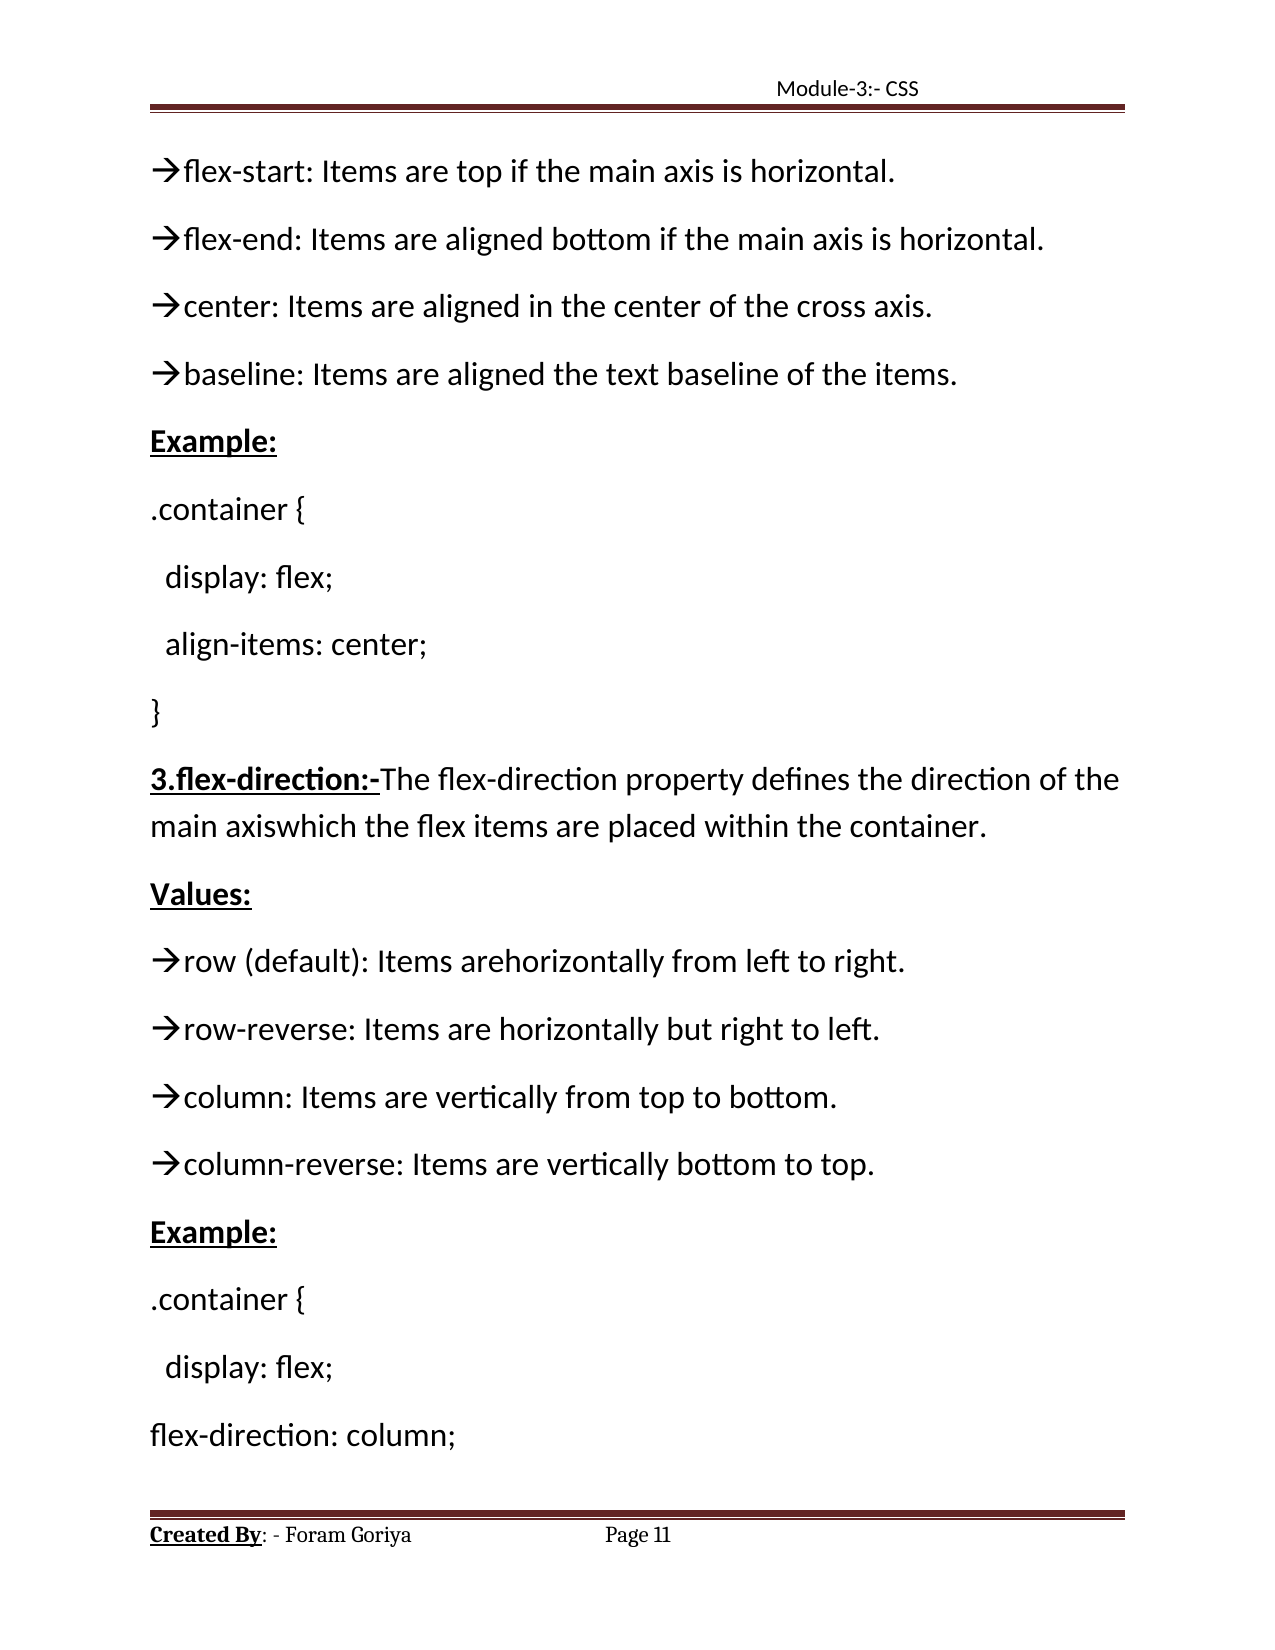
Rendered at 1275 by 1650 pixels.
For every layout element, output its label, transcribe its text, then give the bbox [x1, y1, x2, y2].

text baseline: Items are aligned the text baseline of the items. [150, 353, 1125, 393]
text center: Items are aligned in the center of the cross axis. [150, 285, 1125, 326]
text flex-start: Items are top if the main axis is horizontal. [150, 150, 1125, 191]
text Example: [150, 1211, 1125, 1252]
text row-reverse: Items are horizontally but right to left. [150, 1008, 1125, 1049]
text 3.flex-direction:-The flex-direction property defines the direction of the main axiswhich the flex items are placed within the container. [150, 758, 1125, 846]
text flex-end: Items are aligned bottom if the main axis is horizontal. [150, 218, 1125, 258]
text flex-direction: column; [150, 1414, 1125, 1454]
text .container { [150, 488, 1125, 529]
text } [150, 691, 1125, 732]
text .container { [150, 1278, 1125, 1319]
text column-reverse: Items are vertically bottom to top. [150, 1143, 1125, 1184]
text column: Items are vertically from top to bottom. [150, 1076, 1125, 1116]
text display: flex; [150, 1346, 1125, 1387]
text align-items: center; [150, 623, 1125, 664]
text Values: [150, 873, 1125, 913]
text row (default): Items arehorizontally from left to right. [150, 940, 1125, 981]
text display: flex; [150, 556, 1125, 596]
text Example: [150, 420, 1125, 461]
